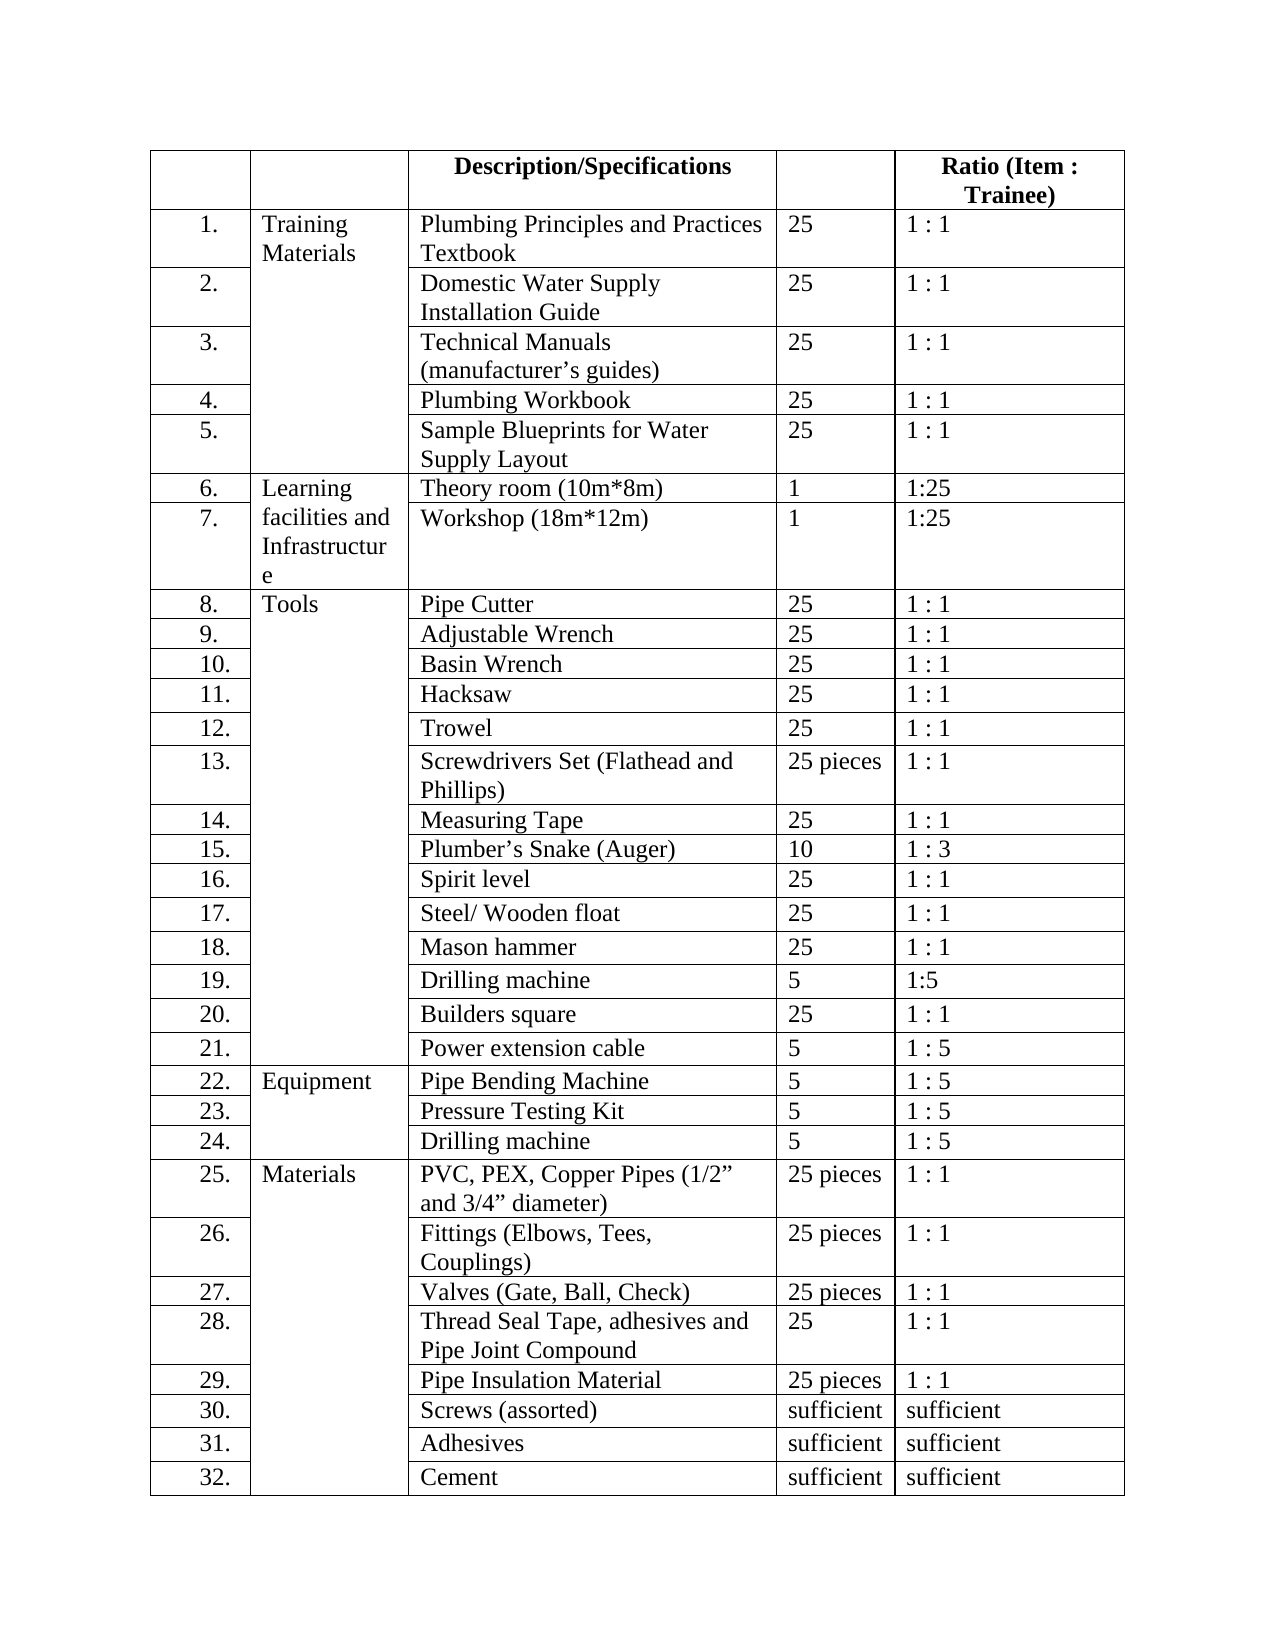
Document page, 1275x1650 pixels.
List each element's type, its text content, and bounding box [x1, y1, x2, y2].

table_cell [151, 1126, 250, 1158]
table_cell [151, 1277, 250, 1305]
table_cell [151, 210, 250, 267]
table_cell 25 pieces [777, 746, 894, 804]
table_cell 25 [777, 679, 894, 712]
table_cell 25 pieces [777, 1365, 894, 1394]
table_cell [151, 999, 250, 1032]
table_cell Pipe Bending Machine [409, 1066, 776, 1095]
table_cell [151, 1033, 250, 1065]
table_cell Cement [409, 1462, 776, 1494]
table_cell [151, 864, 250, 897]
table_cell 10 [777, 835, 894, 863]
table_cell [151, 619, 250, 648]
table_cell Technical Manuals (manufacturer’s guides) [409, 327, 776, 384]
table_cell Spirit level [409, 864, 776, 897]
table_cell 25 [777, 415, 894, 472]
table_cell Trowel [409, 713, 776, 745]
table_cell 25 [777, 713, 894, 745]
table_cell Adhesives [409, 1428, 776, 1461]
table_cell 1 [777, 503, 894, 588]
table_cell 1 : 5 [896, 1066, 1124, 1095]
table_cell [151, 1428, 250, 1461]
table_cell 25 [777, 999, 894, 1032]
table_cell [151, 965, 250, 998]
table_cell 5 [777, 1126, 894, 1158]
table_cell 1 : 1 [896, 1306, 1124, 1364]
table_cell Fittings (Elbows, Tees, Couplings) [409, 1218, 776, 1276]
table_cell 5 [777, 1066, 894, 1095]
table_cell 25 pieces [777, 1218, 894, 1276]
table_cell [151, 649, 250, 678]
table_cell 1 : 1 [896, 746, 1124, 804]
table_cell Drilling machine [409, 1126, 776, 1158]
table_cell [151, 805, 250, 833]
table_cell 1 : 1 [896, 898, 1124, 931]
table_cell [151, 713, 250, 745]
table_cell [151, 1218, 250, 1276]
table_cell Pipe Insulation Material [409, 1365, 776, 1394]
table_cell 1:5 [896, 965, 1124, 998]
table_cell [151, 746, 250, 804]
table_cell 25 [777, 898, 894, 931]
table_cell 1 : 1 [896, 713, 1124, 745]
table_cell [151, 1395, 250, 1427]
table_cell 1 : 1 [896, 210, 1124, 267]
table_cell sufficient [777, 1395, 894, 1427]
table_cell 1 : 5 [896, 1033, 1124, 1065]
table_cell 25 [777, 932, 894, 964]
table_cell Steel/ Wooden float [409, 898, 776, 931]
table_cell 1 : 1 [896, 619, 1124, 648]
table_cell 25 [777, 1306, 894, 1364]
table_cell Plumbing Workbook [409, 385, 776, 414]
table_cell 1 : 1 [896, 1365, 1124, 1394]
table_cell 25 [777, 619, 894, 648]
table_cell 25 [777, 210, 894, 267]
table_cell 1 : 1 [896, 385, 1124, 414]
table_cell sufficient [896, 1395, 1124, 1427]
table_cell [151, 932, 250, 964]
table_cell 1 : 1 [896, 327, 1124, 384]
table_cell 5 [777, 1096, 894, 1125]
table_header Quantity [777, 151, 894, 208]
table_cell Domestic Water Supply Installation Guide [409, 268, 776, 326]
table_cell [151, 1365, 250, 1394]
table_cell PVC, PEX, Copper Pipes (1/2” and 3/4” diameter) [409, 1160, 776, 1217]
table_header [896, 151, 1124, 208]
table_cell [151, 503, 250, 588]
table_cell 1 : 5 [896, 1126, 1124, 1158]
table_cell 25 [777, 385, 894, 414]
table_cell Plumbing Principles and Practices Textbook [409, 210, 776, 267]
table_cell Power extension cable [409, 1033, 776, 1065]
table_cell 25 [777, 327, 894, 384]
table_cell 25 [777, 590, 894, 618]
table_cell Plumber’s Snake (Auger) [409, 835, 776, 863]
table_cell 1 : 1 [896, 590, 1124, 618]
table_cell [151, 1096, 250, 1125]
table_cell Mason hammer [409, 932, 776, 964]
table_cell [151, 268, 250, 326]
table_cell 1 : 1 [896, 415, 1124, 472]
table_cell 1 : 1 [896, 268, 1124, 326]
table_cell 25 pieces [777, 1277, 894, 1305]
table_header Category [251, 151, 408, 208]
table_cell [151, 1462, 250, 1494]
table_cell 1 : 1 [896, 1160, 1124, 1217]
table_cell sufficient [896, 1428, 1124, 1461]
table_cell Drilling machine [409, 965, 776, 998]
table_cell 1 : 1 [896, 1277, 1124, 1305]
table_cell 25 [777, 805, 894, 833]
table_cell [151, 835, 250, 863]
table_cell 1:25 [896, 474, 1124, 502]
table_cell 25 [777, 649, 894, 678]
table_cell Basin Wrench [409, 649, 776, 678]
table_cell Adjustable Wrench [409, 619, 776, 648]
table_cell Theory room (10m*8m) [409, 474, 776, 502]
table_cell sufficient [777, 1428, 894, 1461]
table_cell Screwdrivers Set (Flathead and Phillips) [409, 746, 776, 804]
table_cell Tools [251, 590, 408, 1065]
table_cell 1 [777, 474, 894, 502]
table_cell 1 : 1 [896, 999, 1124, 1032]
table_cell Screws (assorted) [409, 1395, 776, 1427]
table_cell [151, 474, 250, 502]
table_cell 25 pieces [777, 1160, 894, 1217]
table_cell Measuring Tape [409, 805, 776, 833]
table_header S/No. [151, 151, 250, 208]
table_cell [151, 415, 250, 472]
table_cell 25 [777, 864, 894, 897]
table_cell Thread Seal Tape, adhesives and Pipe Joint Compound [409, 1306, 776, 1364]
table_cell Pipe Cutter [409, 590, 776, 618]
table_cell Builders square [409, 999, 776, 1032]
table_cell Learning facilities and Infrastructure [251, 474, 408, 588]
table_cell 1 : 1 [896, 864, 1124, 897]
table_cell sufficient [896, 1462, 1124, 1494]
table_cell Valves (Gate, Ball, Check) [409, 1277, 776, 1305]
table_cell Equipment [251, 1066, 408, 1158]
table_cell Sample Blueprints for Water Supply Layout [409, 415, 776, 472]
table_cell [151, 898, 250, 931]
table_cell Hacksaw [409, 679, 776, 712]
table_cell 25 [777, 268, 894, 326]
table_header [409, 151, 776, 208]
table_cell 5 [777, 1033, 894, 1065]
table_cell [151, 1306, 250, 1364]
table_cell 1 : 1 [896, 1218, 1124, 1276]
table_cell Pressure Testing Kit [409, 1096, 776, 1125]
table_cell 1 : 1 [896, 932, 1124, 964]
table_cell [151, 1160, 250, 1217]
table_cell [151, 1066, 250, 1095]
table_cell [151, 590, 250, 618]
table_cell 5 [777, 965, 894, 998]
table_cell 1 : 1 [896, 679, 1124, 712]
table_cell [151, 385, 250, 414]
table_cell Materials [251, 1160, 408, 1494]
table_cell 1 : 1 [896, 649, 1124, 678]
table_cell 1 : 5 [896, 1096, 1124, 1125]
table_cell 1:25 [896, 503, 1124, 588]
table_cell 1 : 1 [896, 805, 1124, 833]
table_cell sufficient [777, 1462, 894, 1494]
table_cell 1 : 3 [896, 835, 1124, 863]
table_cell [151, 679, 250, 712]
table_cell Workshop (18m*12m) [409, 503, 776, 588]
table_cell [151, 327, 250, 384]
table_cell Training Materials [251, 210, 408, 472]
